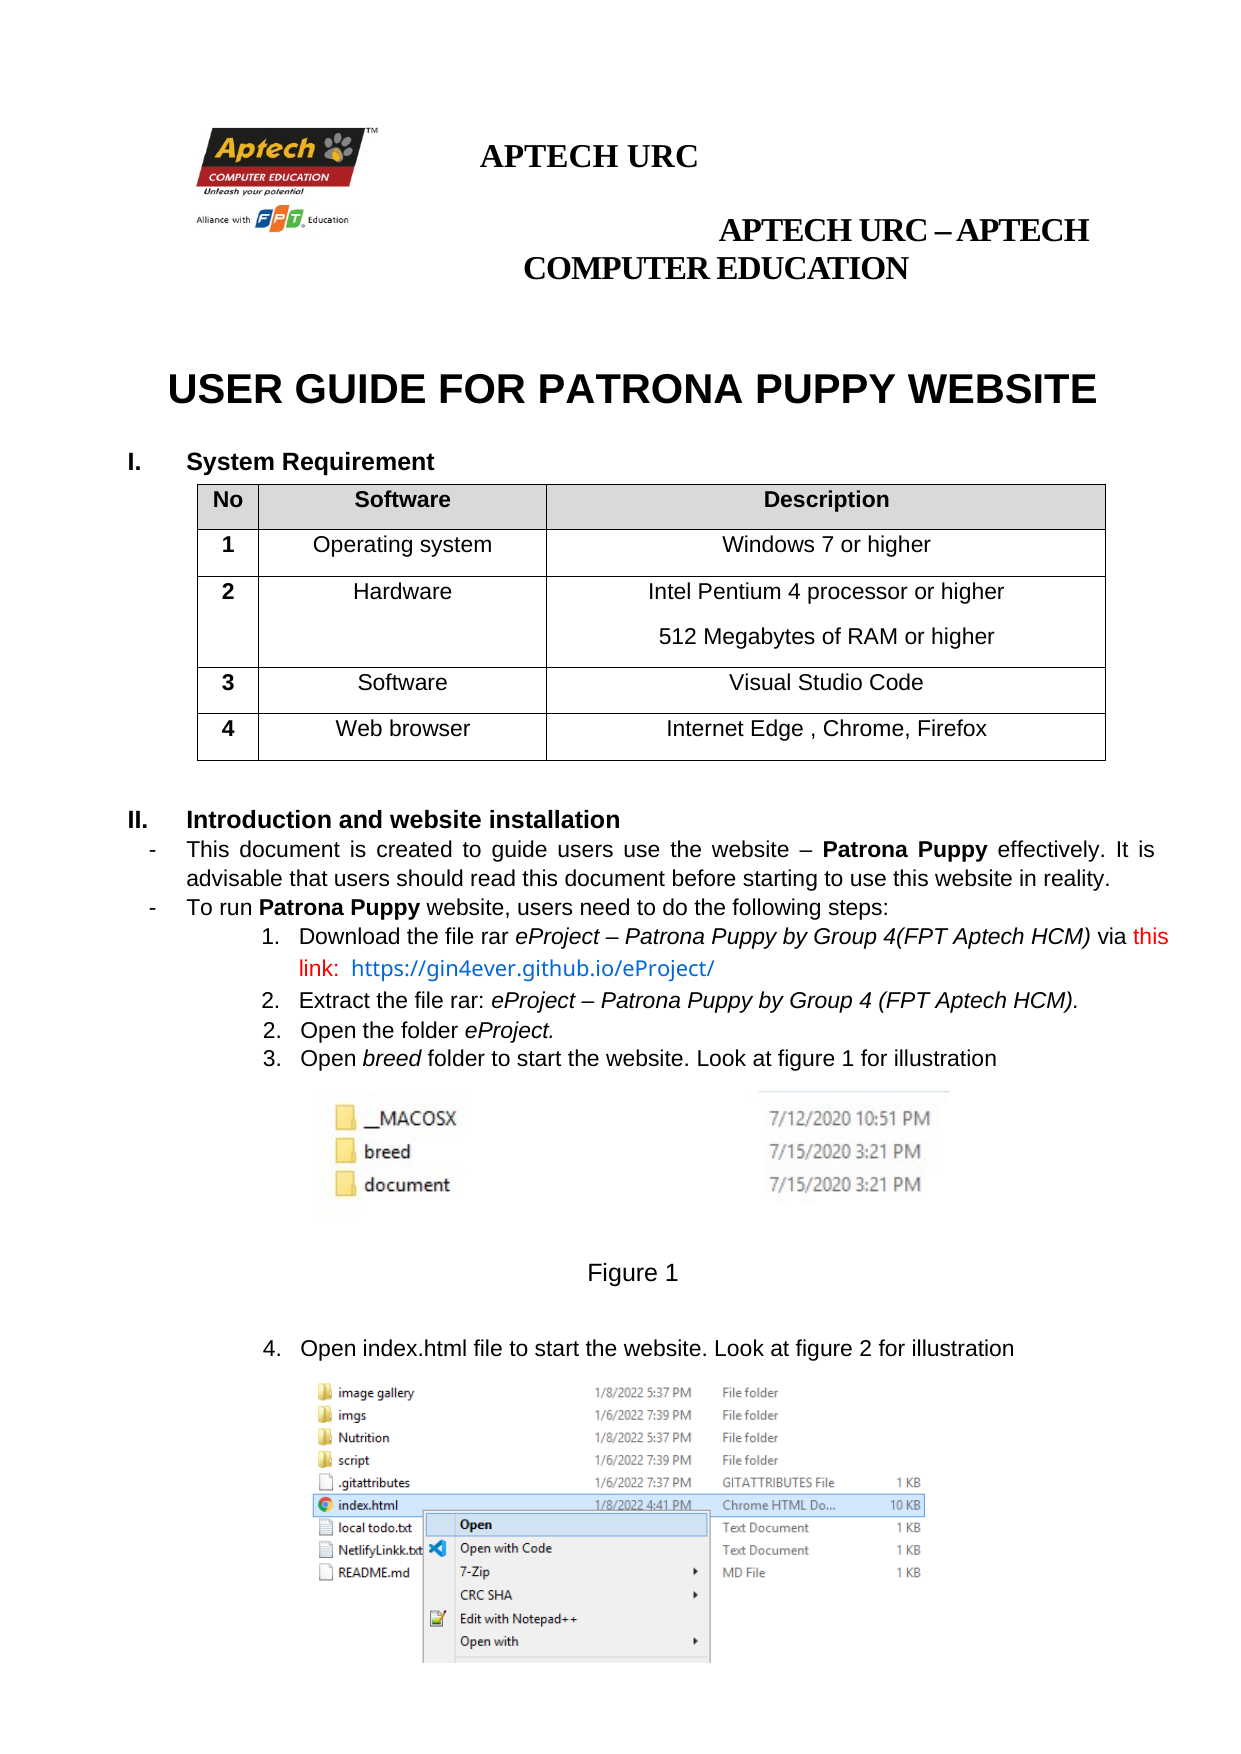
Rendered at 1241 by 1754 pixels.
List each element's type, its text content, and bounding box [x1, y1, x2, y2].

list System Requirement [127, 432, 1171, 480]
table_header Software [259, 485, 546, 529]
table_cell Intel Pentium 4 processor or higher 512 Megabytes of RAM or higher [547, 577, 1105, 667]
table_cell Web browser [259, 714, 546, 759]
list Download the file rar eProject – Patrona Puppy by Group 4(FPT Aptech HCM) via this link: https://gin4ever.github.io/eProject/ [261, 923, 1171, 982]
table_cell Operating system [259, 530, 546, 576]
table_cell Windows 7 or higher [547, 530, 1105, 576]
table_cell 2 [198, 577, 258, 667]
table_cell Visual Studio Code [547, 668, 1105, 713]
table_header Description [547, 485, 1105, 529]
picture [300, 1378, 972, 1663]
picture [193, 123, 380, 235]
list Open index.html file to start the website. Look at figure 2 for illustration [263, 1334, 1155, 1361]
list This document is created to guide users use the website – Patrona Puppy effectively. It is advisable that users should read this document before starting to use this website in reality. [148, 836, 1155, 891]
text APTECH URC [380, 136, 1171, 174]
table_cell Software [259, 668, 546, 713]
subtitle USER GUIDE FOR PATRONA PUPPY WEBSITE [112, 364, 1153, 412]
table_cell Internet Edge , Chrome, Firefox [547, 714, 1105, 759]
list Extract the file rar: eProject – Patrona Puppy by Group 4 (FPT Aptech HCM). [261, 987, 1171, 1013]
list Open breed folder to start the website. Look at figure 1 for illustration [263, 1045, 1155, 1072]
title APTECH URC – APTECH COMPUTER EDUCATION [262, 210, 1171, 287]
table_cell Hardware [259, 577, 546, 667]
table_cell 1 [198, 530, 258, 576]
table_cell 4 [198, 714, 258, 759]
list Introduction and website installation [127, 805, 1171, 834]
list To run Patrona Puppy website, users need to do the following steps: [148, 894, 1155, 920]
picture [314, 1091, 950, 1245]
text Figure 1 [112, 1258, 1153, 1287]
table_cell 3 [198, 668, 258, 713]
table_header No [198, 485, 258, 529]
list Open the folder eProject. [263, 1017, 1155, 1043]
